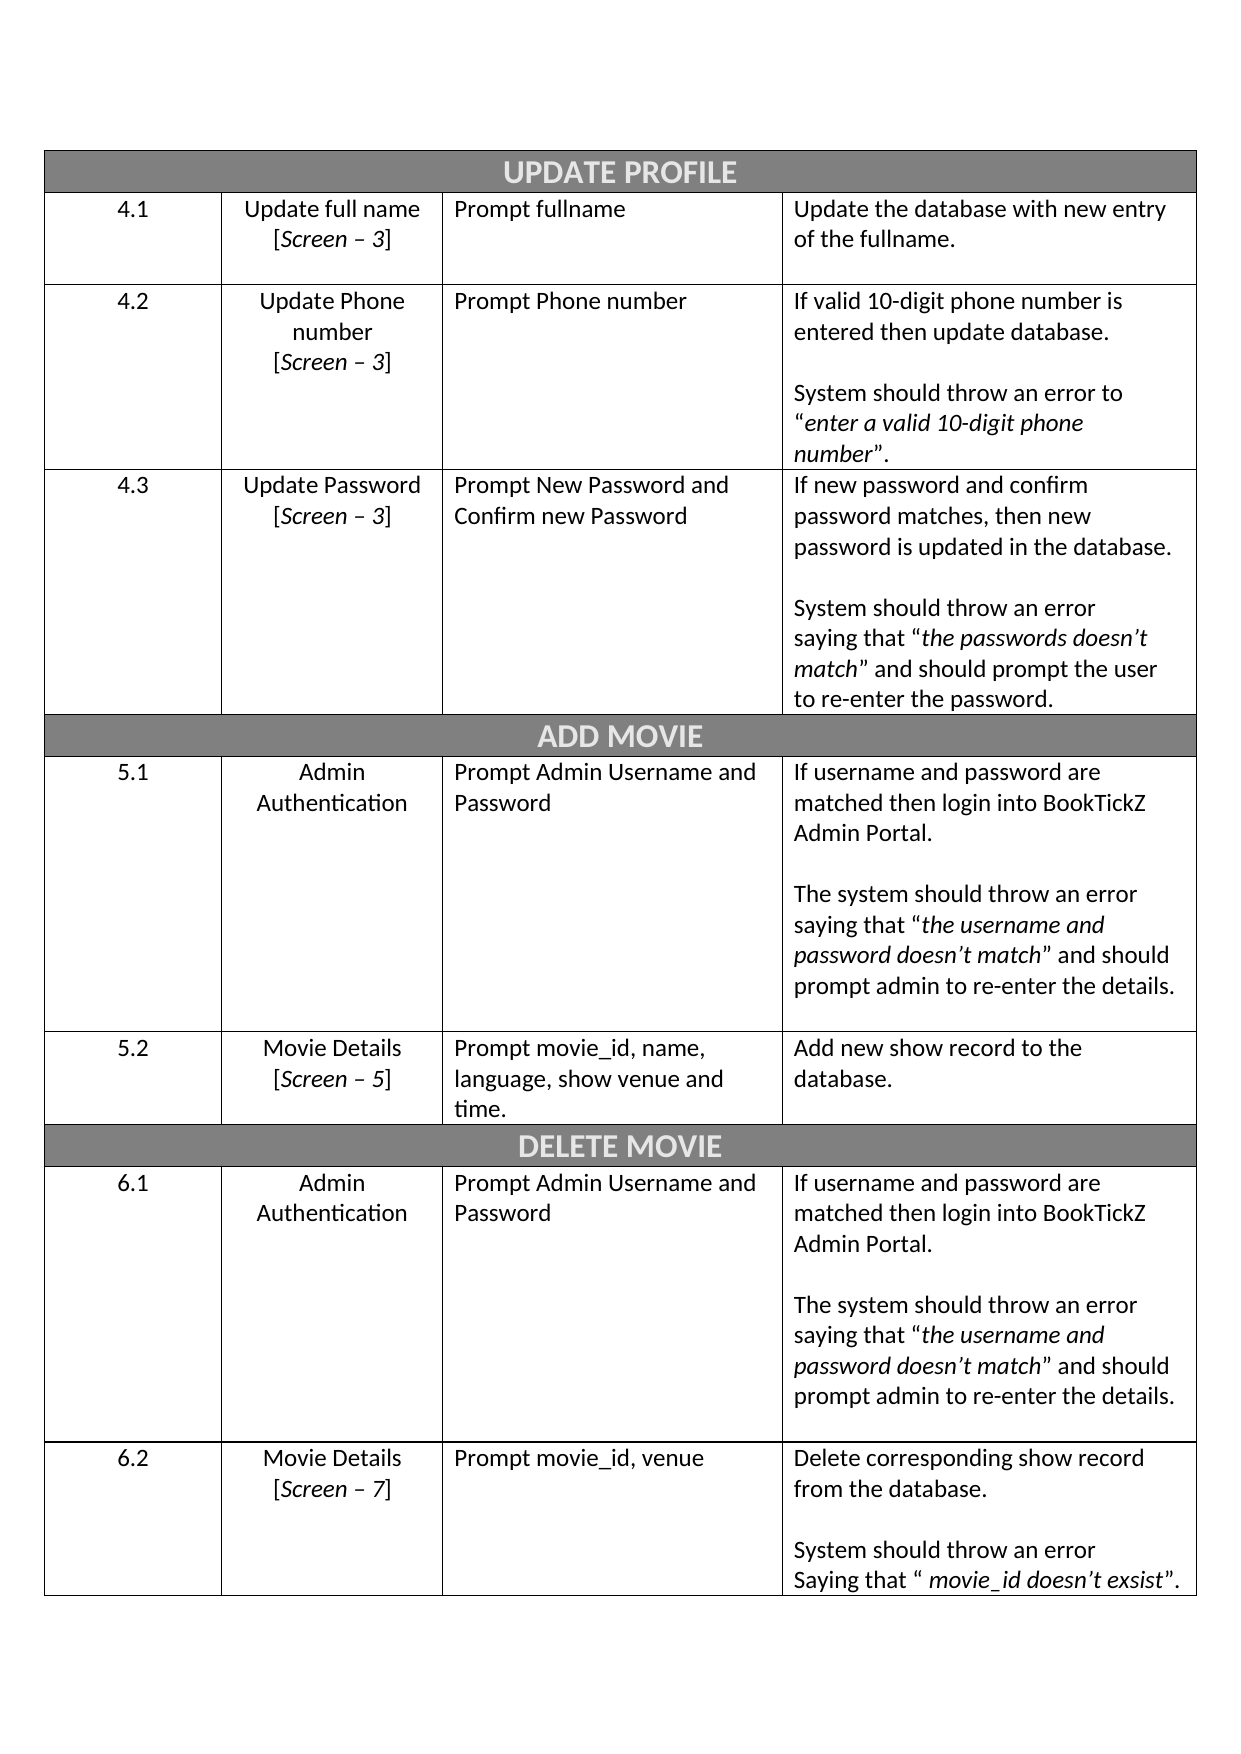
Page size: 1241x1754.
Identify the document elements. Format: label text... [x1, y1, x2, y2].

table_cell If username and password are matched then login into BookTickZ Admin Portal. The system should throw an error saying that “the username and password doesn’t match” and should prompt admin to re-enter the details. [783, 1167, 1196, 1441]
table_cell Update full name [Screen – 3] [222, 193, 442, 284]
table_cell DELETE MOVIE [45, 1125, 1196, 1166]
table_cell Admin Authentication [222, 1167, 442, 1441]
table_cell Movie Details [Screen – 7] [222, 1443, 442, 1595]
table_cell Movie Details [Screen – 5] [222, 1032, 442, 1124]
table_cell Prompt fullname [443, 193, 782, 284]
table_cell ADD MOVIE [45, 715, 1196, 756]
table_cell If new password and confirm password matches, then new password is updated in the database. System should throw an error saying that “the passwords doesn’t match” and should prompt the user to re-enter the password. [783, 470, 1196, 714]
table_cell Prompt Admin Username and Password [443, 1167, 782, 1441]
table_cell Update Phone number [Screen – 3] [222, 285, 442, 468]
table_cell 5.2 [45, 1032, 221, 1124]
table_cell 4.2 [45, 285, 221, 468]
table_cell If valid 10-digit phone number is entered then update database. System should throw an error to “enter a valid 10-digit phone number”. [783, 285, 1196, 468]
table_cell 4.1 [45, 193, 221, 284]
table_cell 6.1 [45, 1167, 221, 1441]
table_cell Add new show record to the database. [783, 1032, 1196, 1124]
table_cell If username and password are matched then login into BookTickZ Admin Portal. The system should throw an error saying that “the username and password doesn’t match” and should prompt admin to re-enter the details. [783, 757, 1196, 1031]
table_cell UPDATE PROFILE [45, 151, 1196, 192]
table_cell Prompt movie_id, venue [443, 1443, 782, 1595]
table_cell Admin Authentication [222, 757, 442, 1031]
table_cell Prompt Phone number [443, 285, 782, 468]
table_cell 6.2 [45, 1443, 221, 1595]
table_cell Prompt movie_id, name, language, show venue and time. [443, 1032, 782, 1124]
table_cell Prompt New Password and Confirm new Password [443, 470, 782, 714]
table_cell Delete corresponding show record from the database. System should throw an error Saying that “ movie_id doesn’t exsist”. [783, 1443, 1196, 1595]
table_cell Update the database with new entry of the fullname. [783, 193, 1196, 284]
table_cell Update Password [Screen – 3] [222, 470, 442, 714]
table_cell Prompt Admin Username and Password [443, 757, 782, 1031]
table_cell 5.1 [45, 757, 221, 1031]
table_cell 4.3 [45, 470, 221, 714]
